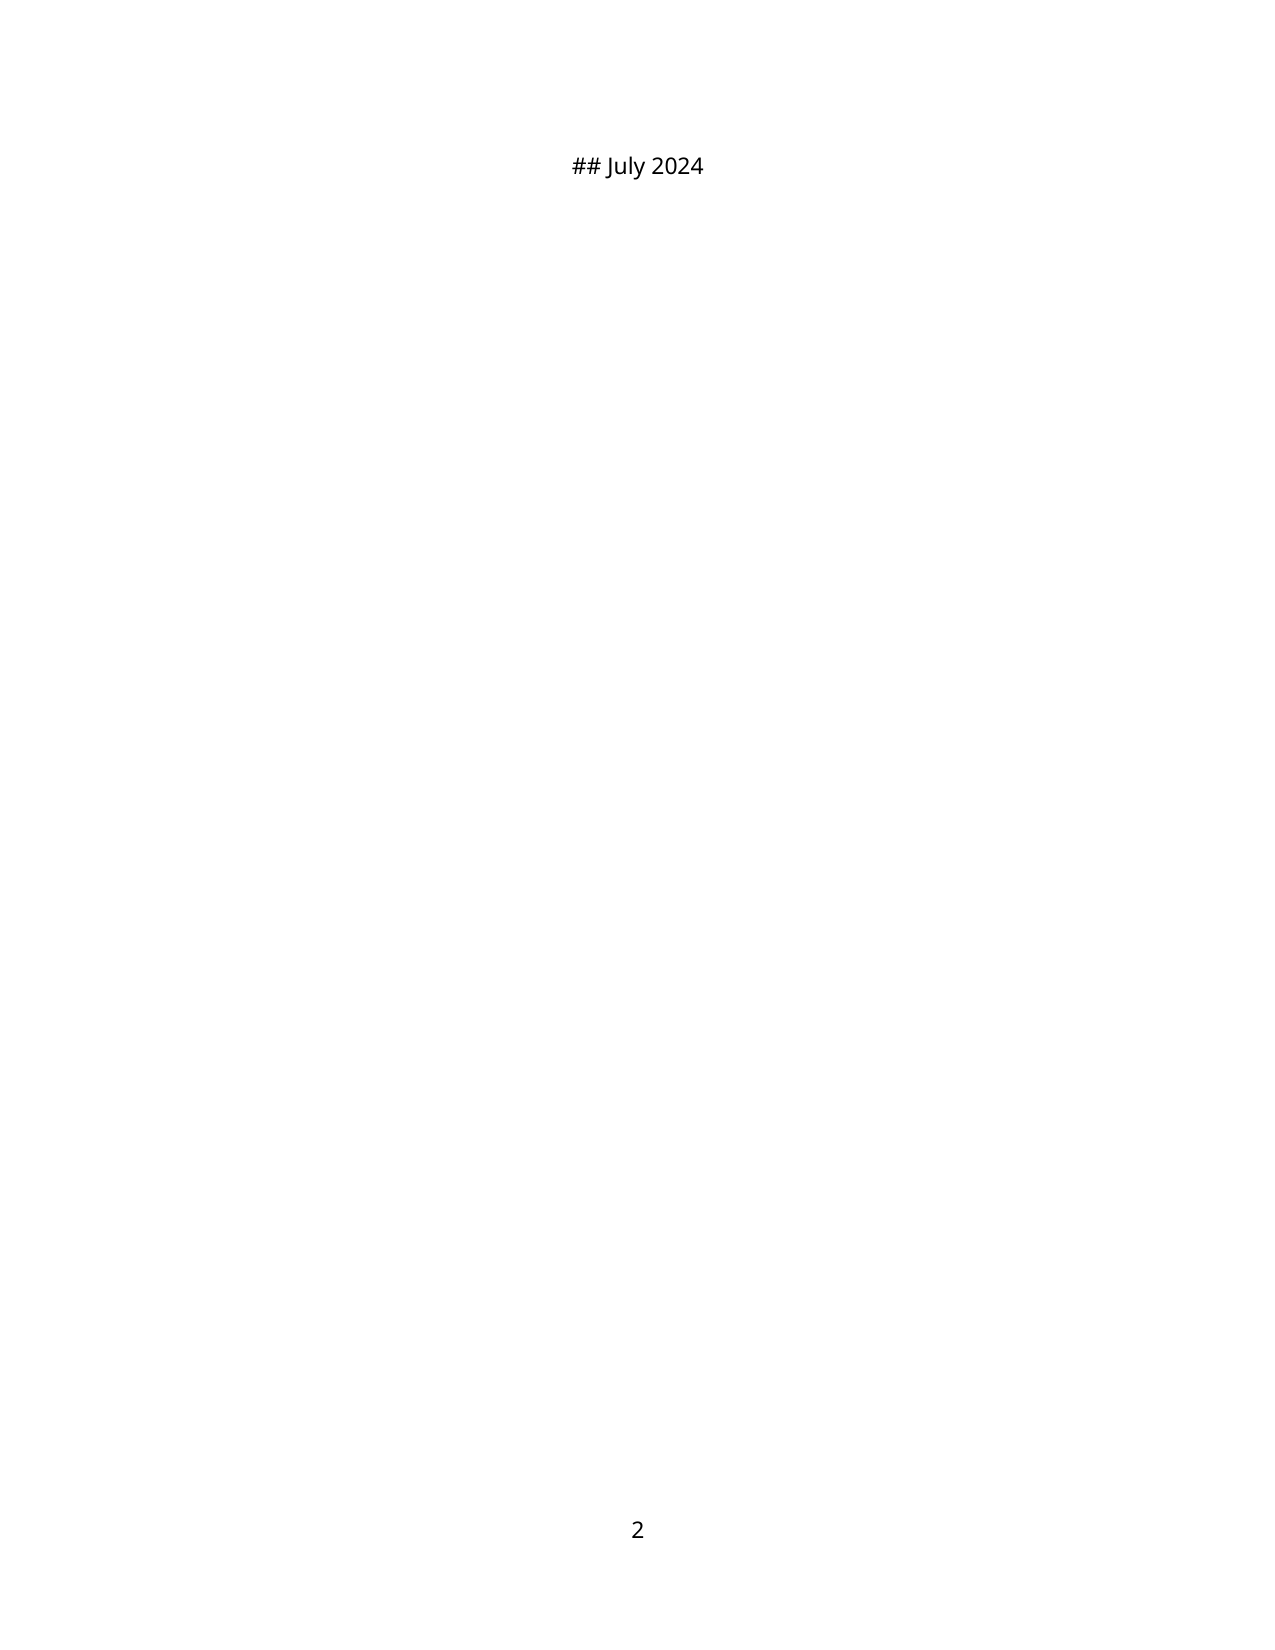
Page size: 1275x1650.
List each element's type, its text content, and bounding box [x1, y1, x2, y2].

text ## July 2024 [150, 150, 1125, 181]
